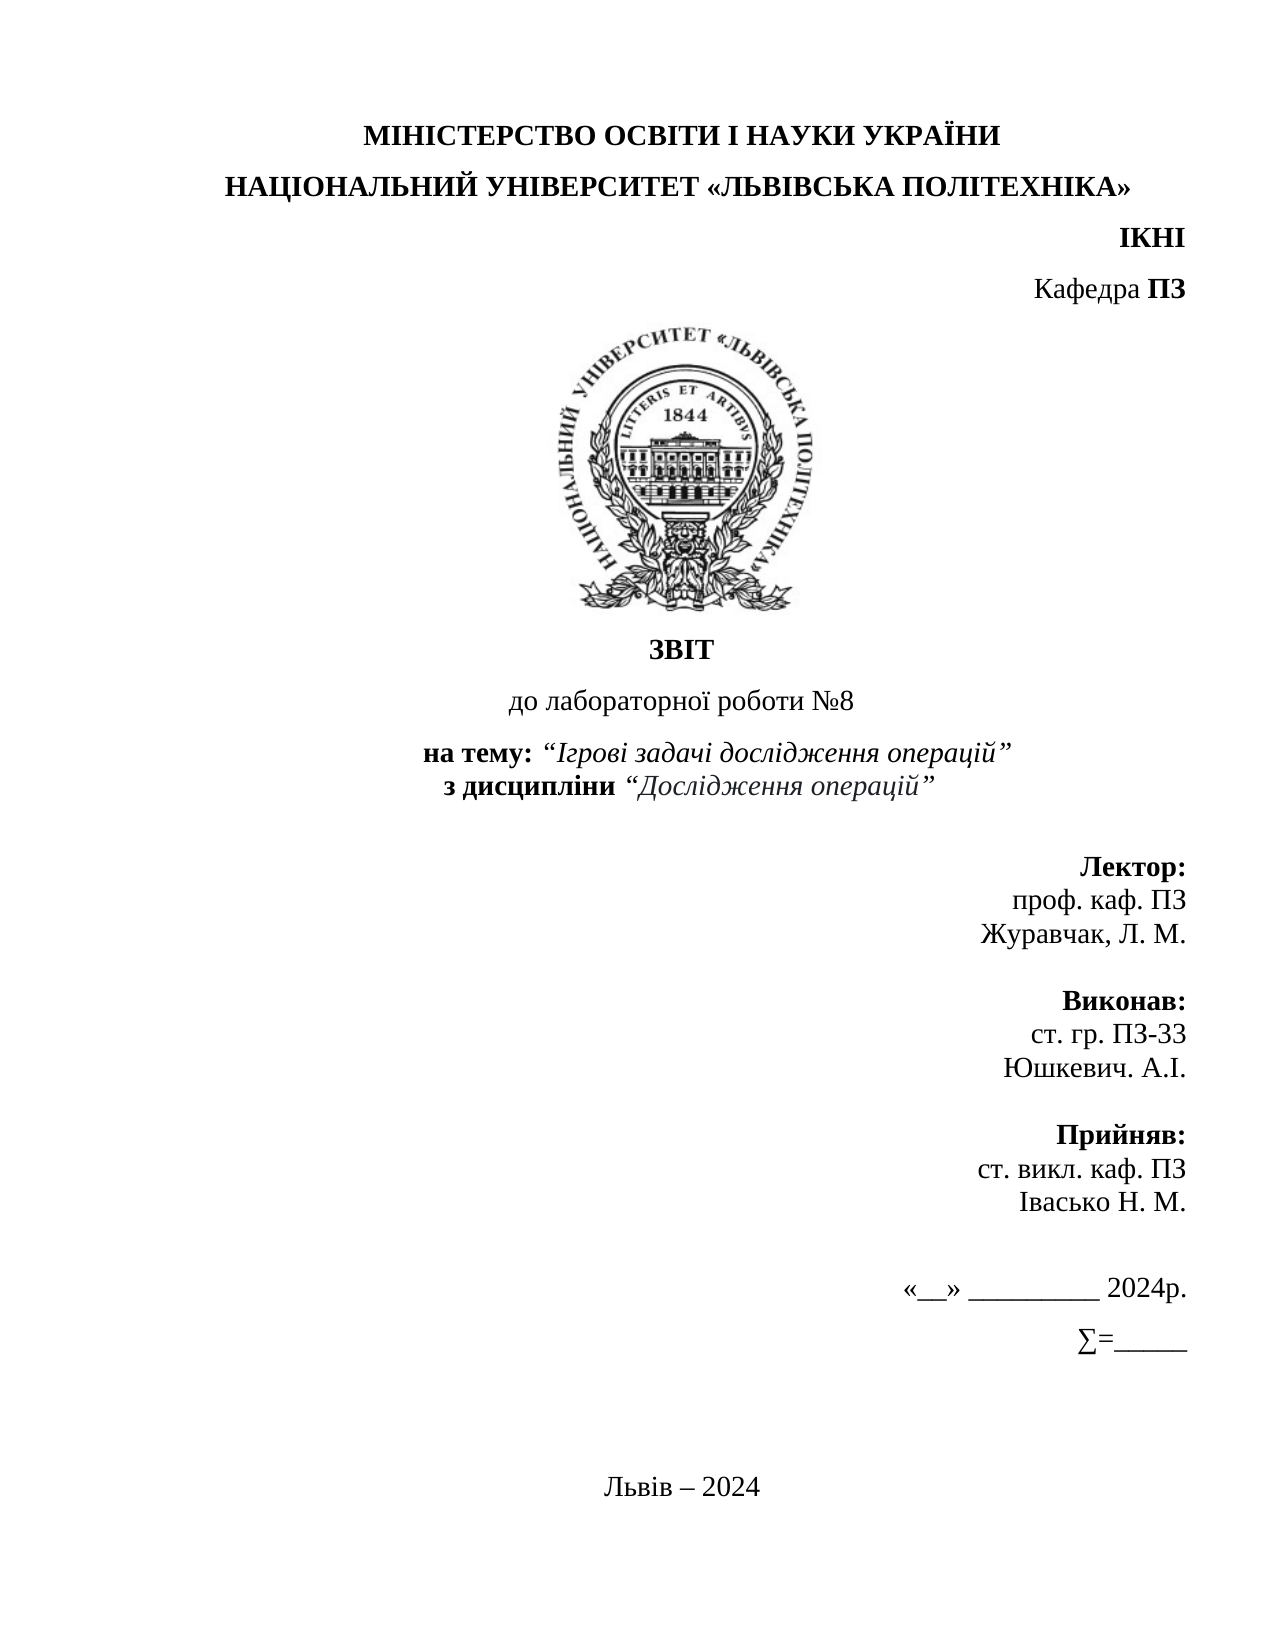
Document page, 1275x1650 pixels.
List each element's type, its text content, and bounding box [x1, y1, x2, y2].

text Прийняв: [305, 1117, 1186, 1151]
text Кафедра ПЗ [177, 272, 1185, 305]
text Лектор: [305, 849, 1186, 882]
text МІНІСТЕРСТВО ОСВІТИ І НАУКИ УКРАЇНИ [363, 118, 1186, 152]
text ІКНІ [177, 220, 1185, 254]
text Івасько Н. М. [305, 1184, 1186, 1218]
text до лабораторної роботи №8 [177, 683, 1185, 717]
text ст. гр. ПЗ-33 [305, 1017, 1186, 1050]
text «__» _________ 2024р. [177, 1270, 1187, 1303]
text Юшкевич. А.І. [305, 1050, 1186, 1084]
text Львів – 2024 [177, 1469, 1187, 1503]
text ∑=_____ [177, 1322, 1187, 1355]
text Виконав: [305, 983, 1186, 1017]
text з дисципліни “Дослідження операцій” [305, 768, 1076, 802]
text ст. викл. каф. ПЗ [305, 1151, 1186, 1184]
text ЗВІТ [177, 632, 1185, 666]
text на тему: “Ігрові задачі дослідження операцій” [177, 735, 1186, 768]
text НАЦІОНАЛЬНИЙ УНІВЕРСИТЕТ «ЛЬВІВСЬКА ПОЛІТЕХНІКА» [224, 169, 1186, 203]
text Журавчак, Л. М. [305, 916, 1186, 949]
text проф. каф. ПЗ [305, 882, 1186, 916]
picture [548, 322, 822, 615]
